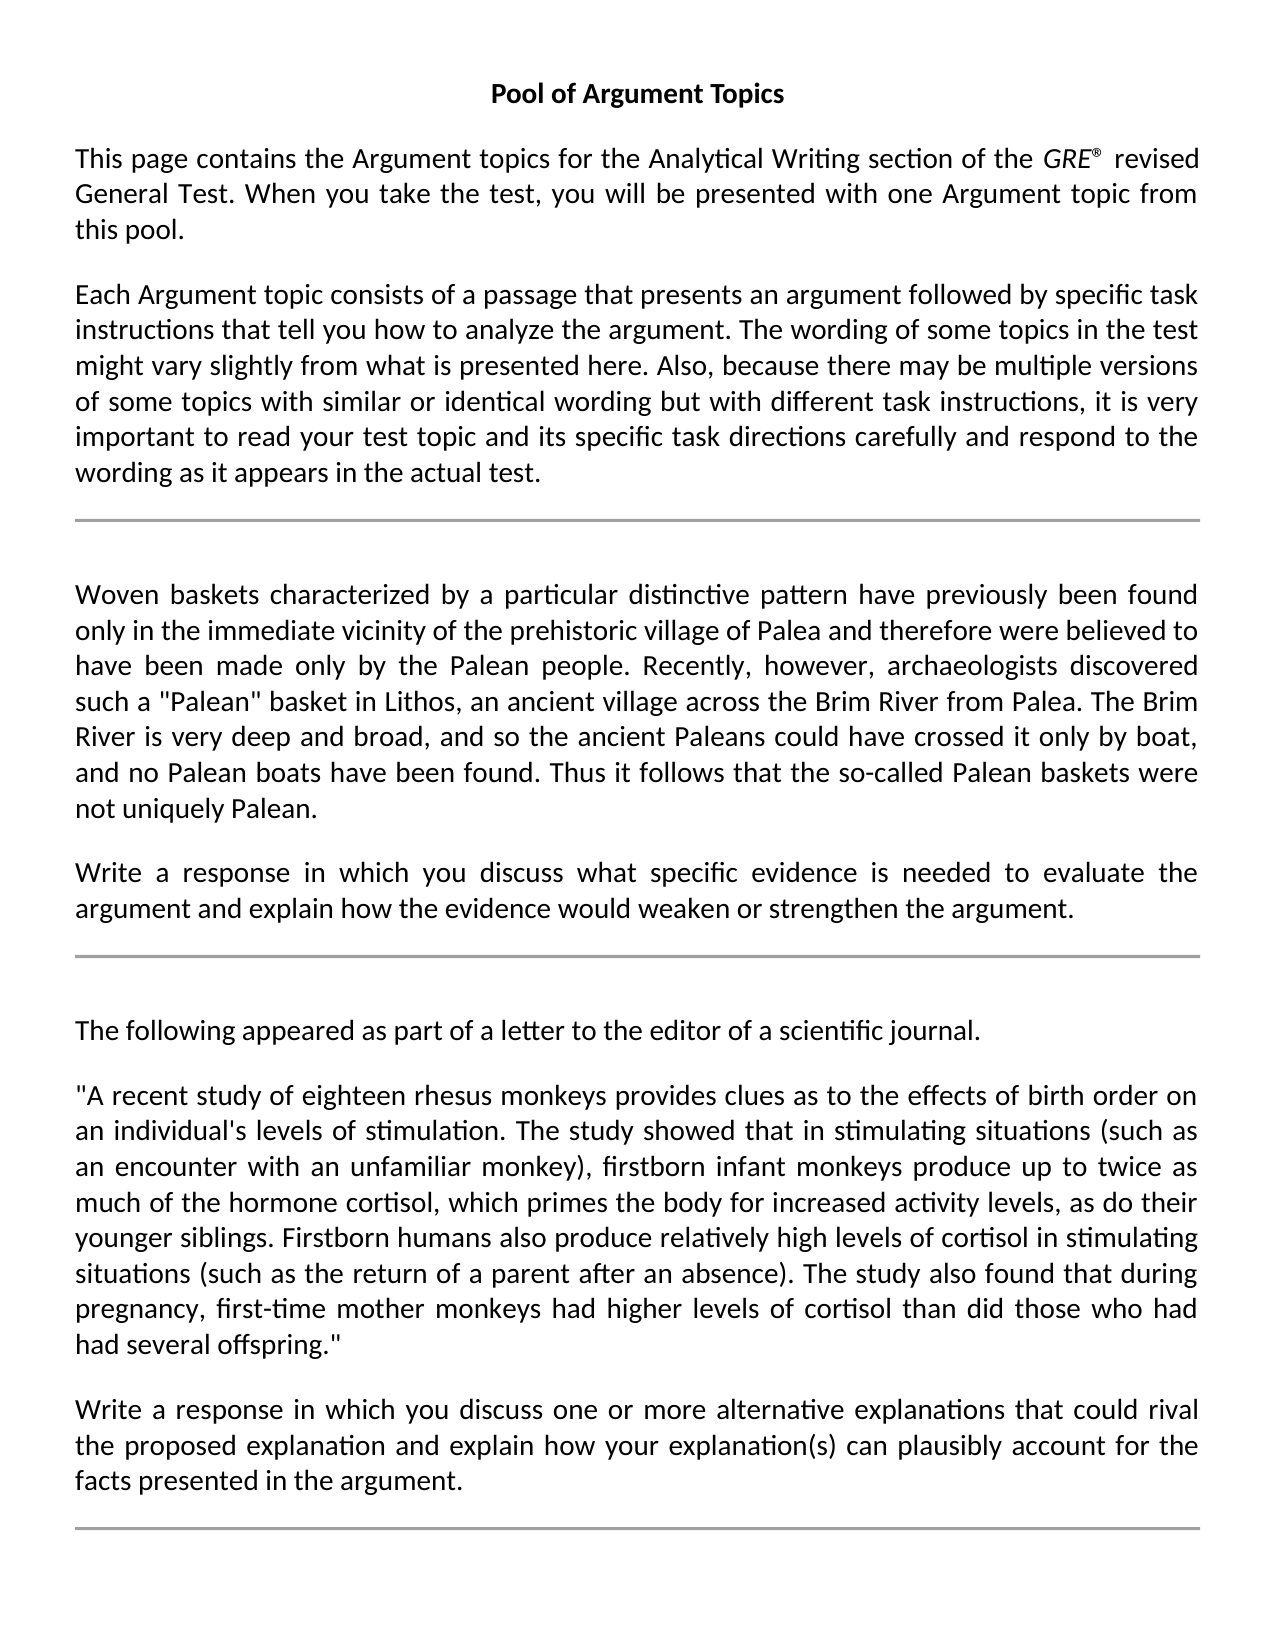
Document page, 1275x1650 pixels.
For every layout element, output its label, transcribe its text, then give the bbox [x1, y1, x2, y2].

text Write a response in which you discuss one or more alternative explanations that could rival the proposed explanation and explain how your explanation(s) can plausibly account for the facts presented in the argument. [75, 1391, 1200, 1498]
text Each Argument topic consists of a passage that presents an argument followed by specific task instructions that tell you how to analyze the argument. The wording of some topics in the test might vary slightly from what is presented here. Also, because there may be multiple versions of some topics with similar or identical wording but with different task instructions, it is very important to read your test topic and its specific task directions carefully and respond to the wording as it appears in the actual test. [75, 276, 1200, 489]
text Woven baskets characterized by a particular distinctive pattern have previously been found only in the immediate vicinity of the prehistoric village of Palea and therefore were believed to have been made only by the Palean people. Recently, however, archaeologists discovered such a "Palean" basket in Lithos, an ancient village across the Brim River from Palea. The Brim River is very deep and broad, and so the ancient Paleans could have crossed it only by boat, and no Palean boats have been found. Thus it follows that the so-called Palean baskets were not uniquely Palean. [75, 576, 1200, 825]
text This page contains the Argument topics for the Analytical Writing section of the GRE® revised General Test. When you take the test, you will be presented with one Argument topic from this pool. [75, 140, 1200, 247]
text Write a response in which you discuss what specific evidence is needed to evaluate the argument and explain how the evidence would weaken or strengthen the argument. [75, 854, 1200, 926]
text "A recent study of eighteen rhesus monkeys provides clues as to the effects of birth order on an individual's levels of stimulation. The study showed that in stimulating situations (such as an encounter with an unfamiliar monkey), firstborn infant monkeys produce up to twice as much of the hormone cortisol, which primes the body for increased activity levels, as do their younger siblings. Firstborn humans also produce relatively high levels of cortisol in stimulating situations (such as the return of a parent after an absence). The study also found that during pregnancy, first-time mother monkeys had higher levels of cortisol than did those who had had several offspring." [75, 1077, 1200, 1362]
text Pool of Argument Topics [75, 75, 1200, 111]
text The following appeared as part of a letter to the editor of a scientific journal. [75, 1012, 1200, 1048]
